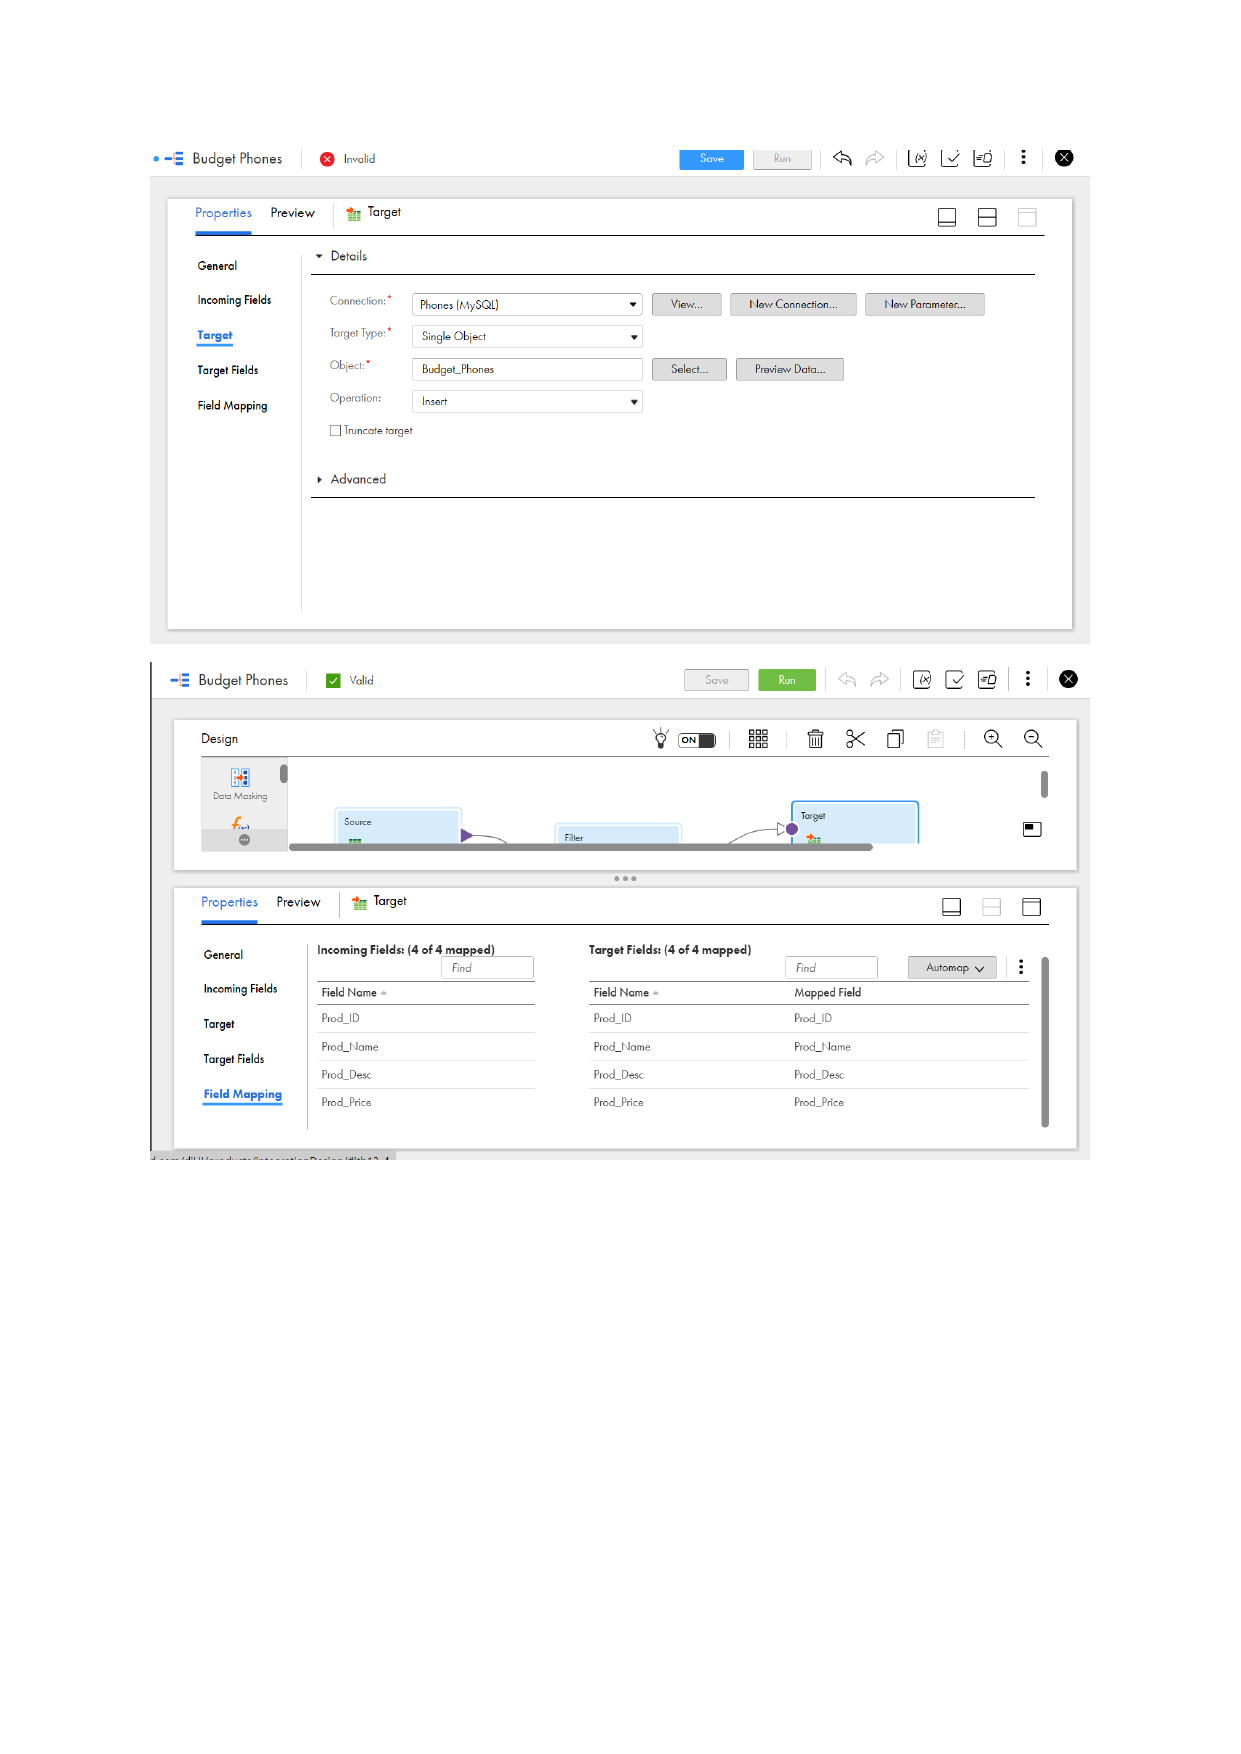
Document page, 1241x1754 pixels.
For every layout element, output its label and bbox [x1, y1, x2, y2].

picture [150, 150, 1091, 644]
picture [150, 662, 1091, 1160]
